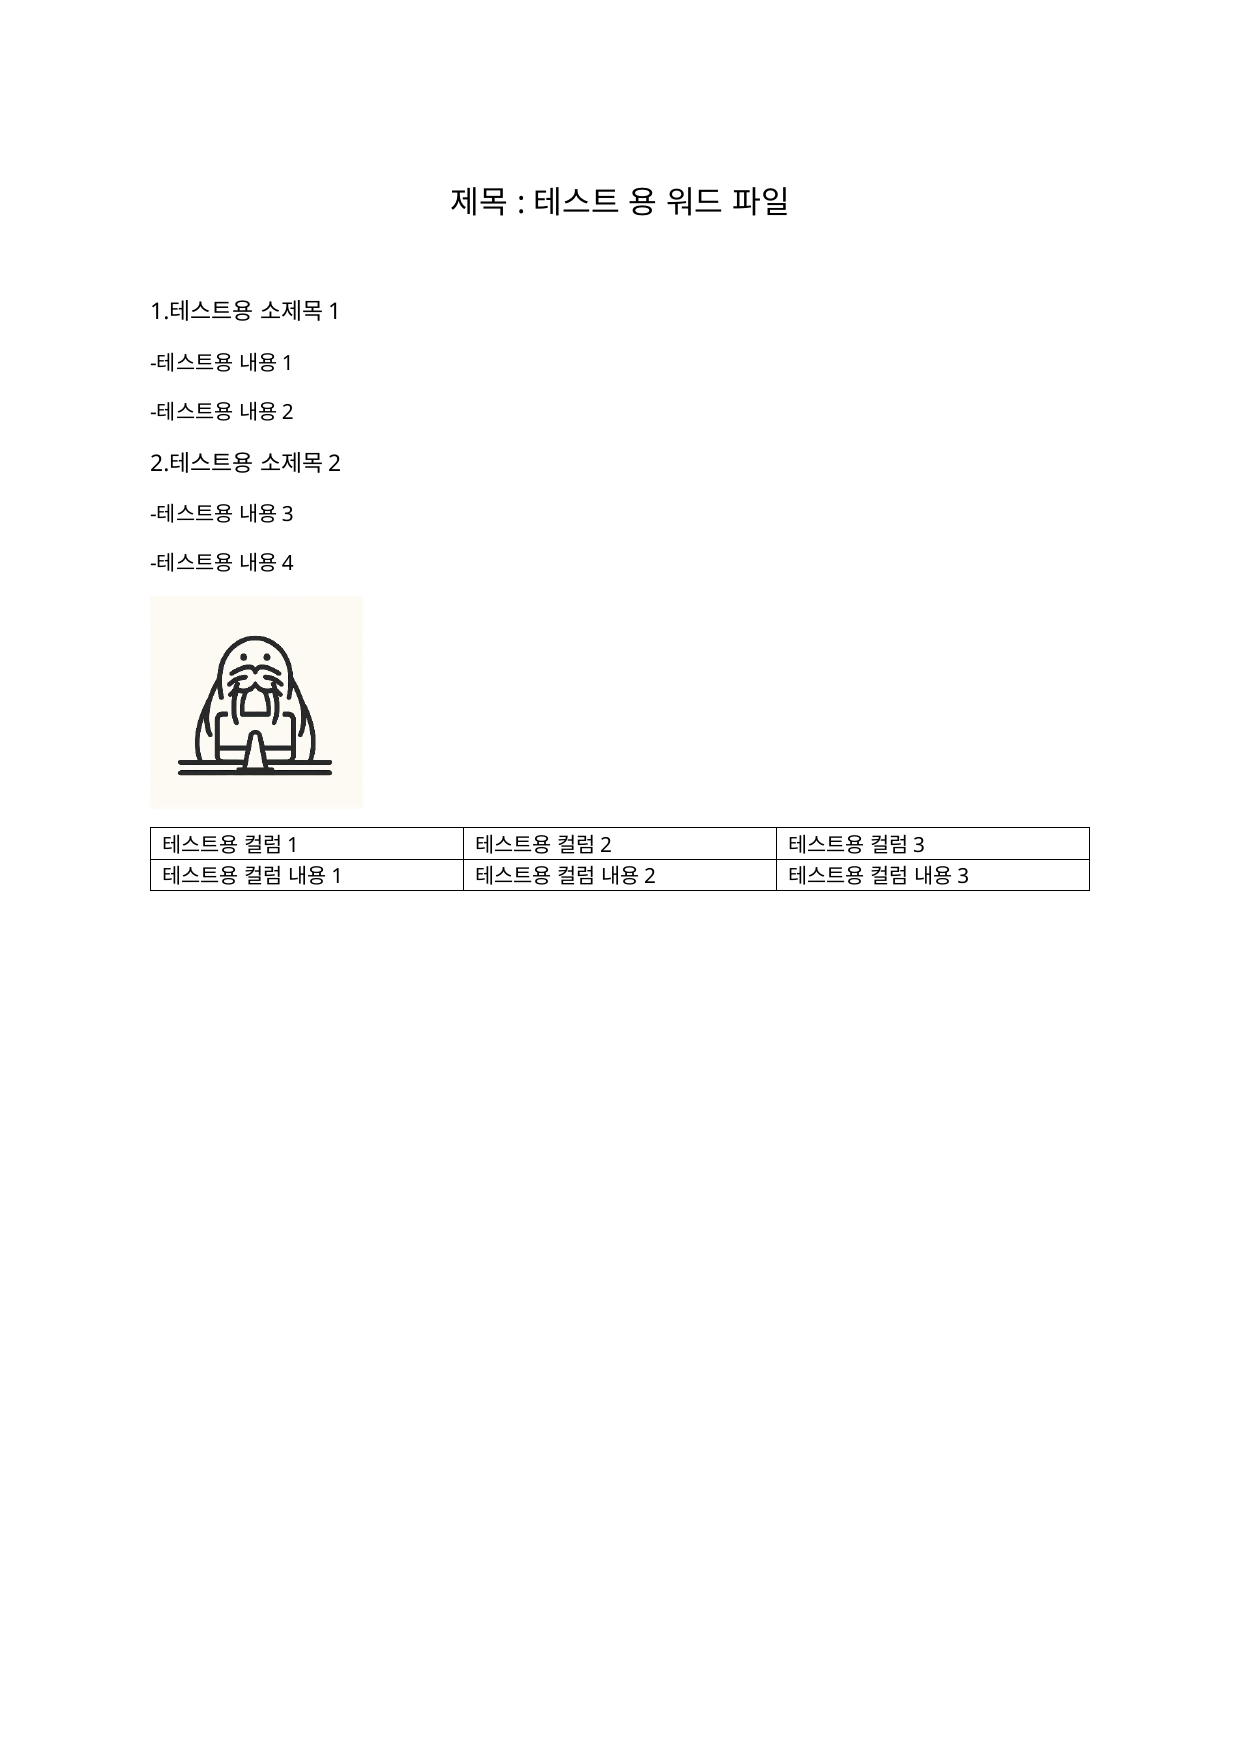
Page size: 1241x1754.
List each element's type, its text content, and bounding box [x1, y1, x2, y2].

table_header 테스트용 컬럼2 [464, 828, 776, 859]
text -테스트용 내용1 [150, 346, 1090, 376]
picture [150, 596, 363, 809]
table_header 테스트용 컬럼1 [151, 828, 463, 859]
text -테스트용 내용4 [150, 547, 1090, 577]
text -테스트용 내용2 [150, 395, 1090, 426]
table_header 테스트용 컬럼3 [777, 828, 1089, 859]
text 1.테스트용 소제목1 [150, 293, 1090, 327]
text 제목 : 테스트 용 워드 파일 [150, 177, 1090, 223]
text 2.테스트용 소제목2 [150, 444, 1090, 478]
table_cell 테스트용 컬럼 내용1 [151, 860, 463, 890]
text -테스트용 내용3 [150, 497, 1090, 527]
table_cell 테스트용 컬럼 내용3 [777, 860, 1089, 890]
table_cell 테스트용 컬럼 내용2 [464, 860, 776, 890]
